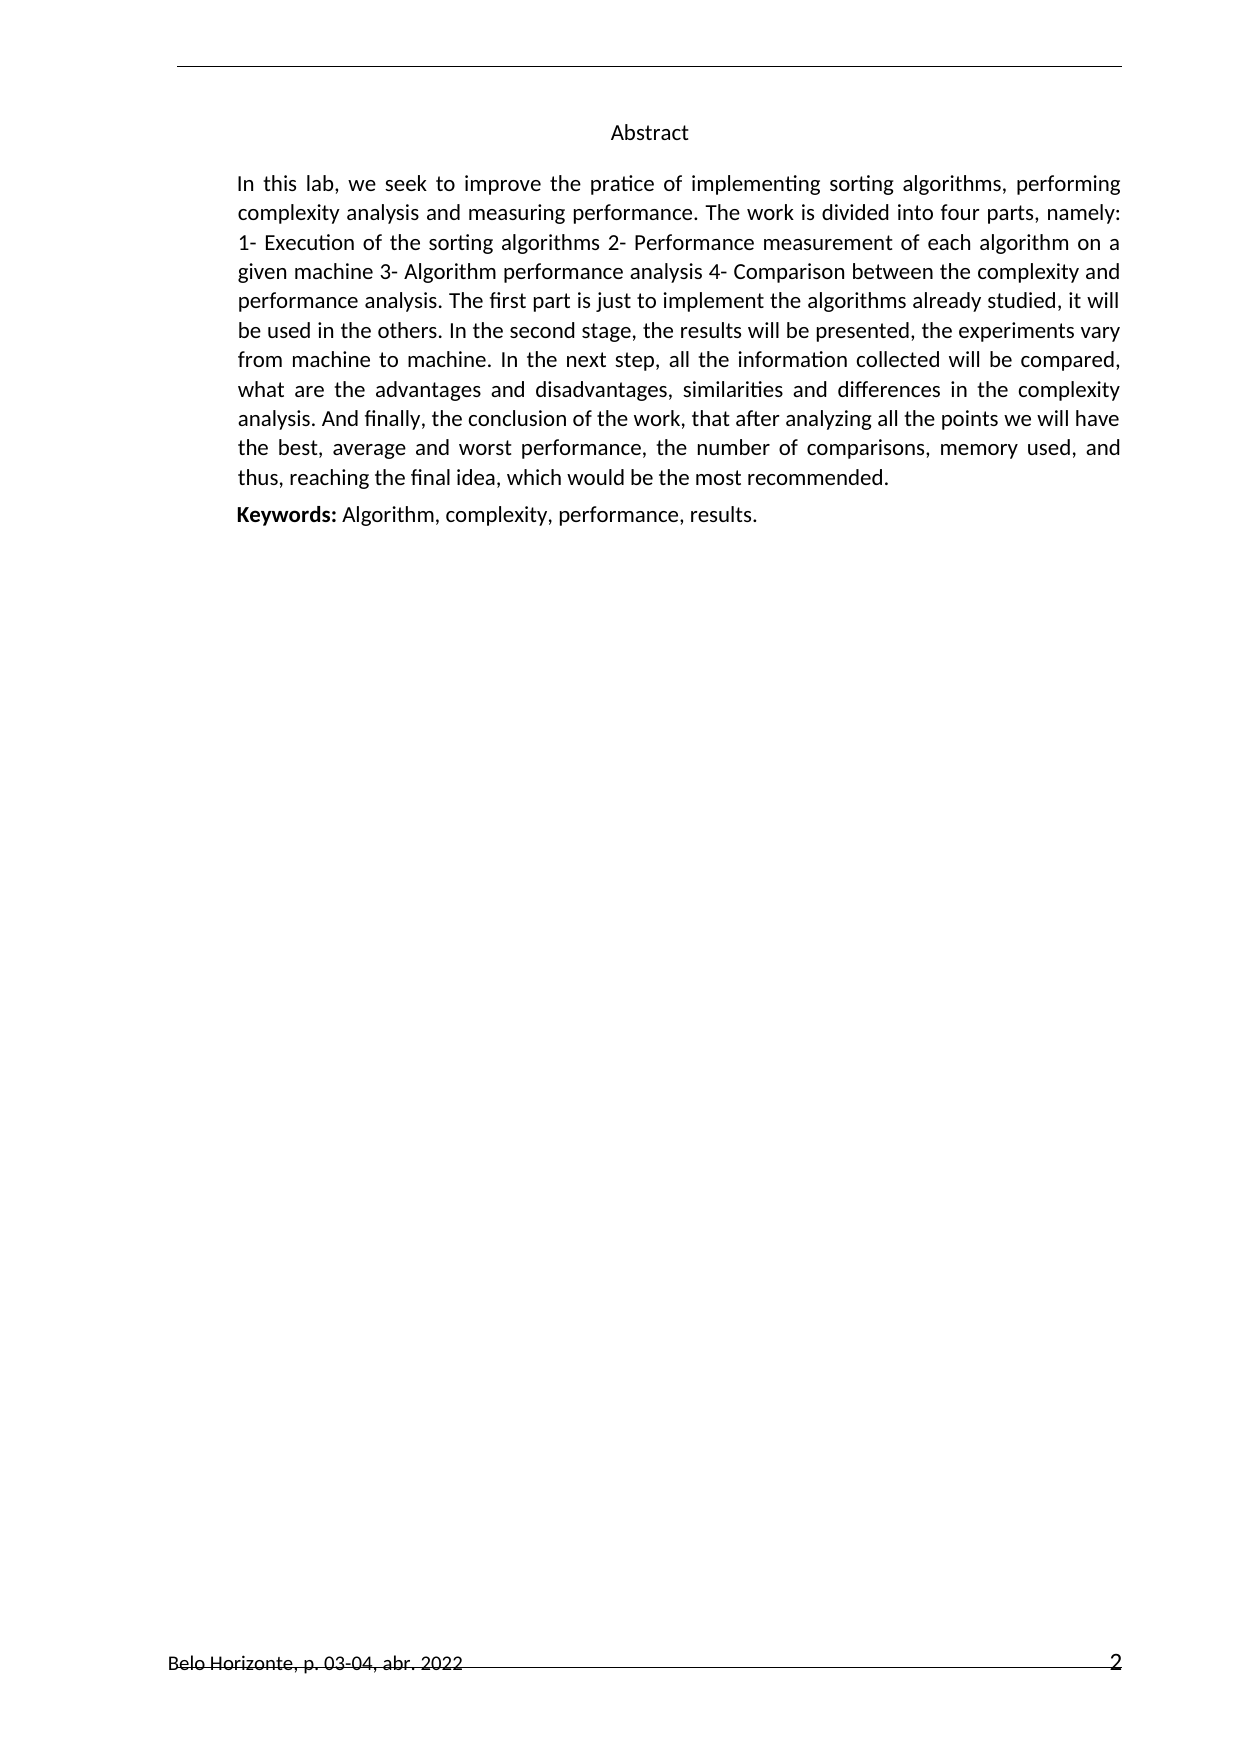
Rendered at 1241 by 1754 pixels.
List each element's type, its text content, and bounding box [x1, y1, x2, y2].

text Keywords: Algorithm, complexity, performance, results. [237, 500, 1122, 528]
text In this lab, we seek to improve the pratice of implementing sorting algorithms, performing complexity analysis and measuring performance. The work is divided into four parts, namely: 1- Execution of the sorting algorithms 2- Performance measurement of each algorithm on a given machine 3- Algorithm performance analysis 4- Comparison between the complexity and performance analysis. The first part is just to implement the algorithms already studied, it will be used in the others. In the second stage, the results will be presented, the experiments vary from machine to machine. In the next step, all the information collected will be compared, what are the advantages and disadvantages, similarities and differences in the complexity analysis. And finally, the conclusion of the work, that after analyzing all the points we will have the best, average and worst performance, the number of comparisons, memory used, and thus, reaching the final idea, which would be the most recommended. [237, 169, 1122, 491]
text Abstract [177, 118, 1122, 146]
